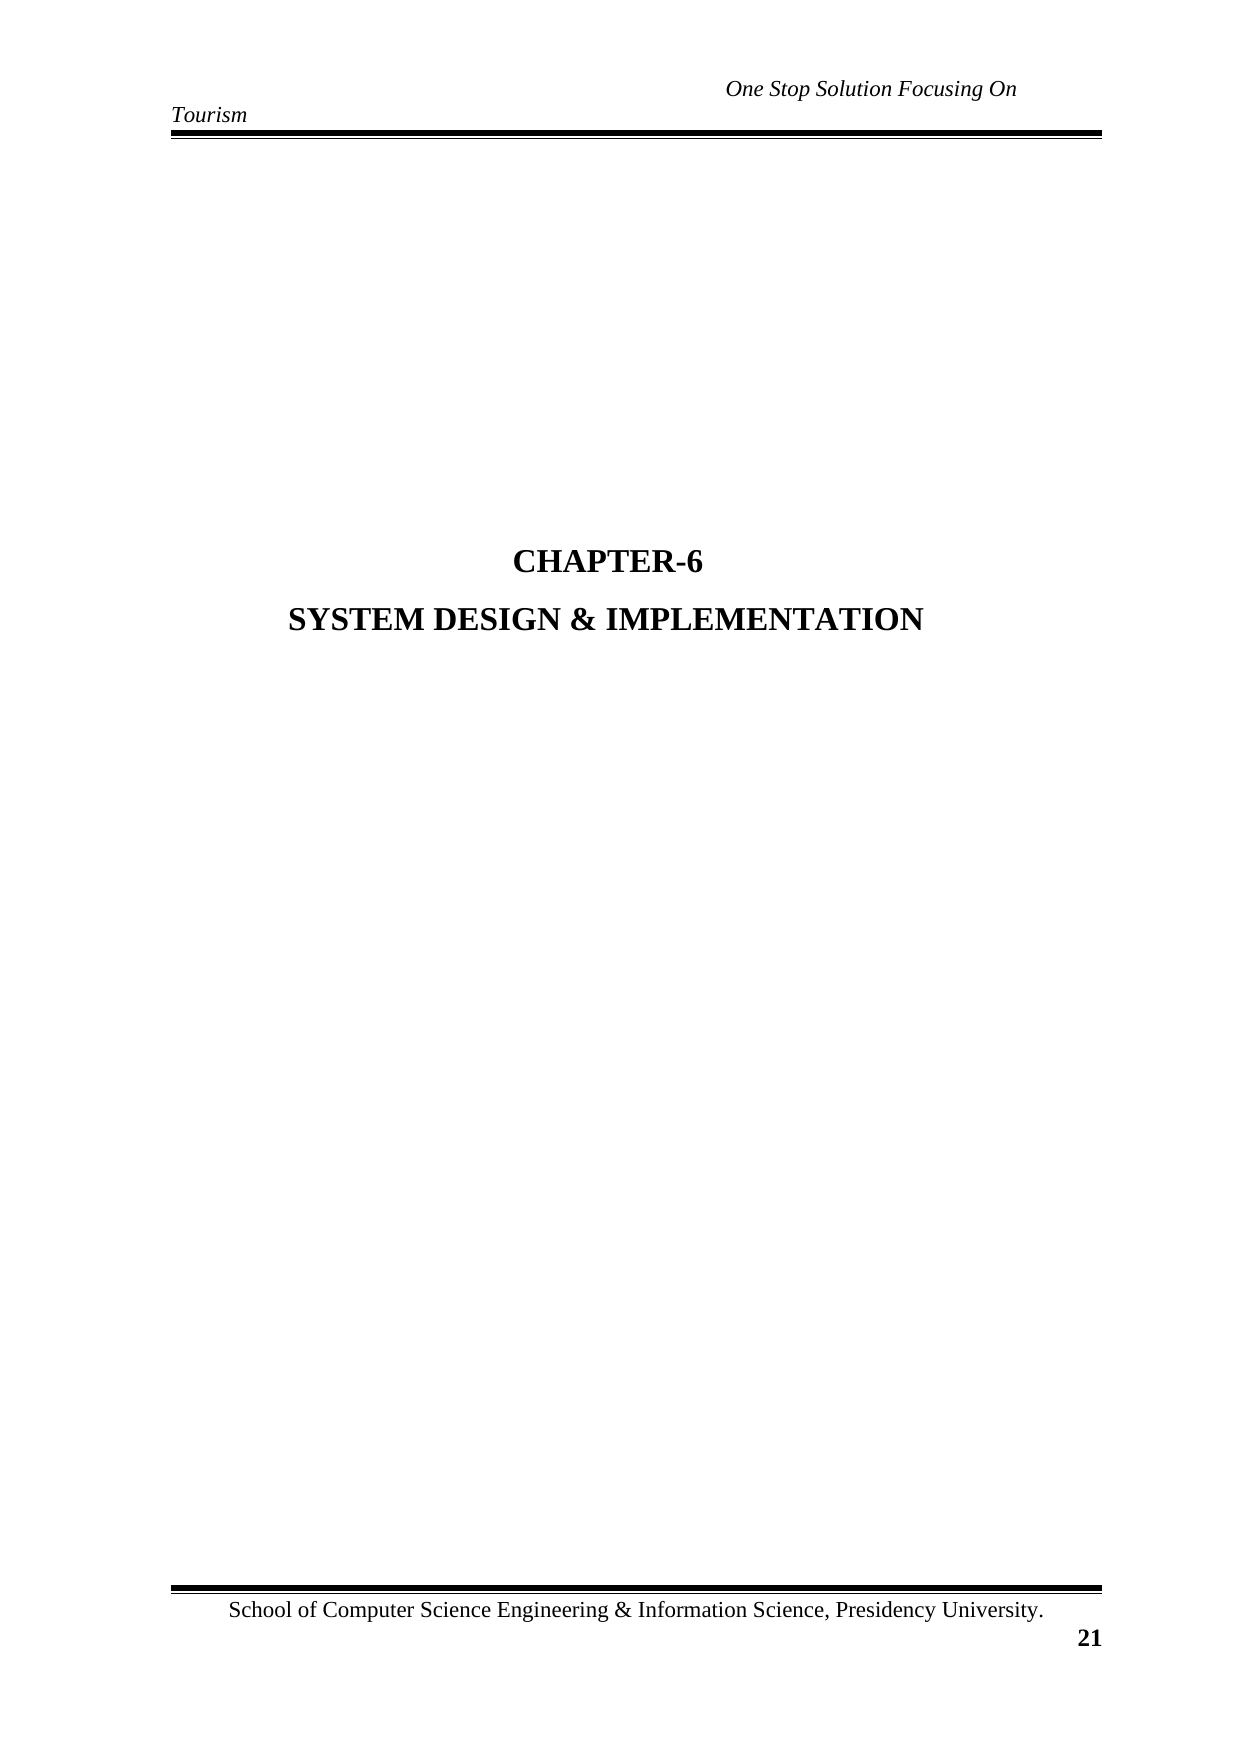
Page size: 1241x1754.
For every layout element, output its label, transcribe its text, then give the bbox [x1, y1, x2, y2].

text SYSTEM DESIGN & IMPLEMENTATION [171, 599, 1102, 637]
text CHAPTER-6 [171, 542, 1102, 580]
